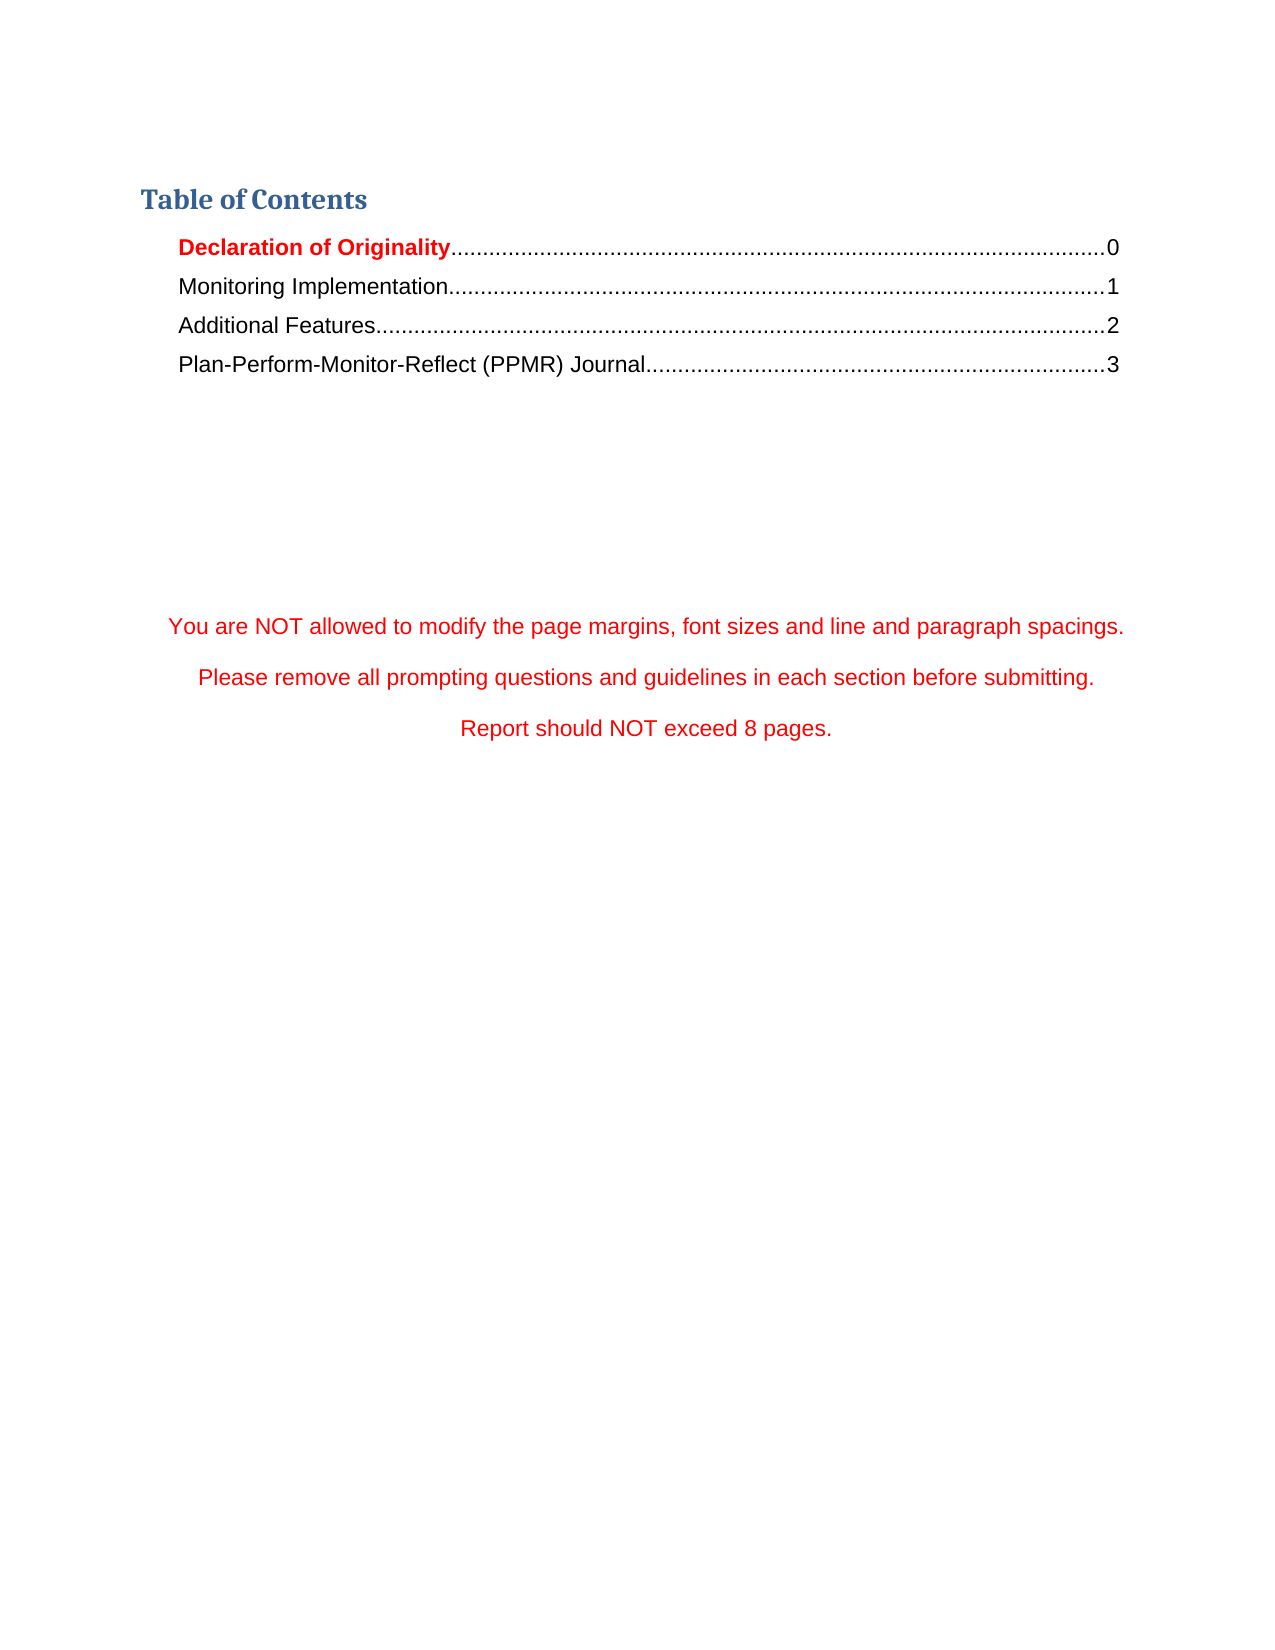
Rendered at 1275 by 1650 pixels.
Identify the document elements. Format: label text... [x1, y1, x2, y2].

text Report should NOT exceed 8 pages. [141, 715, 1152, 742]
text Monitoring Implementation 1 [178, 273, 1152, 299]
subtitle Table of Contents [141, 183, 1152, 216]
text Please remove all prompting questions and guidelines in each section before submitting. [141, 664, 1152, 691]
text You are NOT allowed to modify the page margins, font sizes and line and paragraph spacings. [141, 613, 1152, 640]
text Plan-Perform-Monitor-Reflect (PPMR) Journal 3 [178, 351, 1152, 377]
text Additional Features 2 [178, 312, 1152, 338]
text Declaration of Originality 0 [178, 234, 1152, 260]
